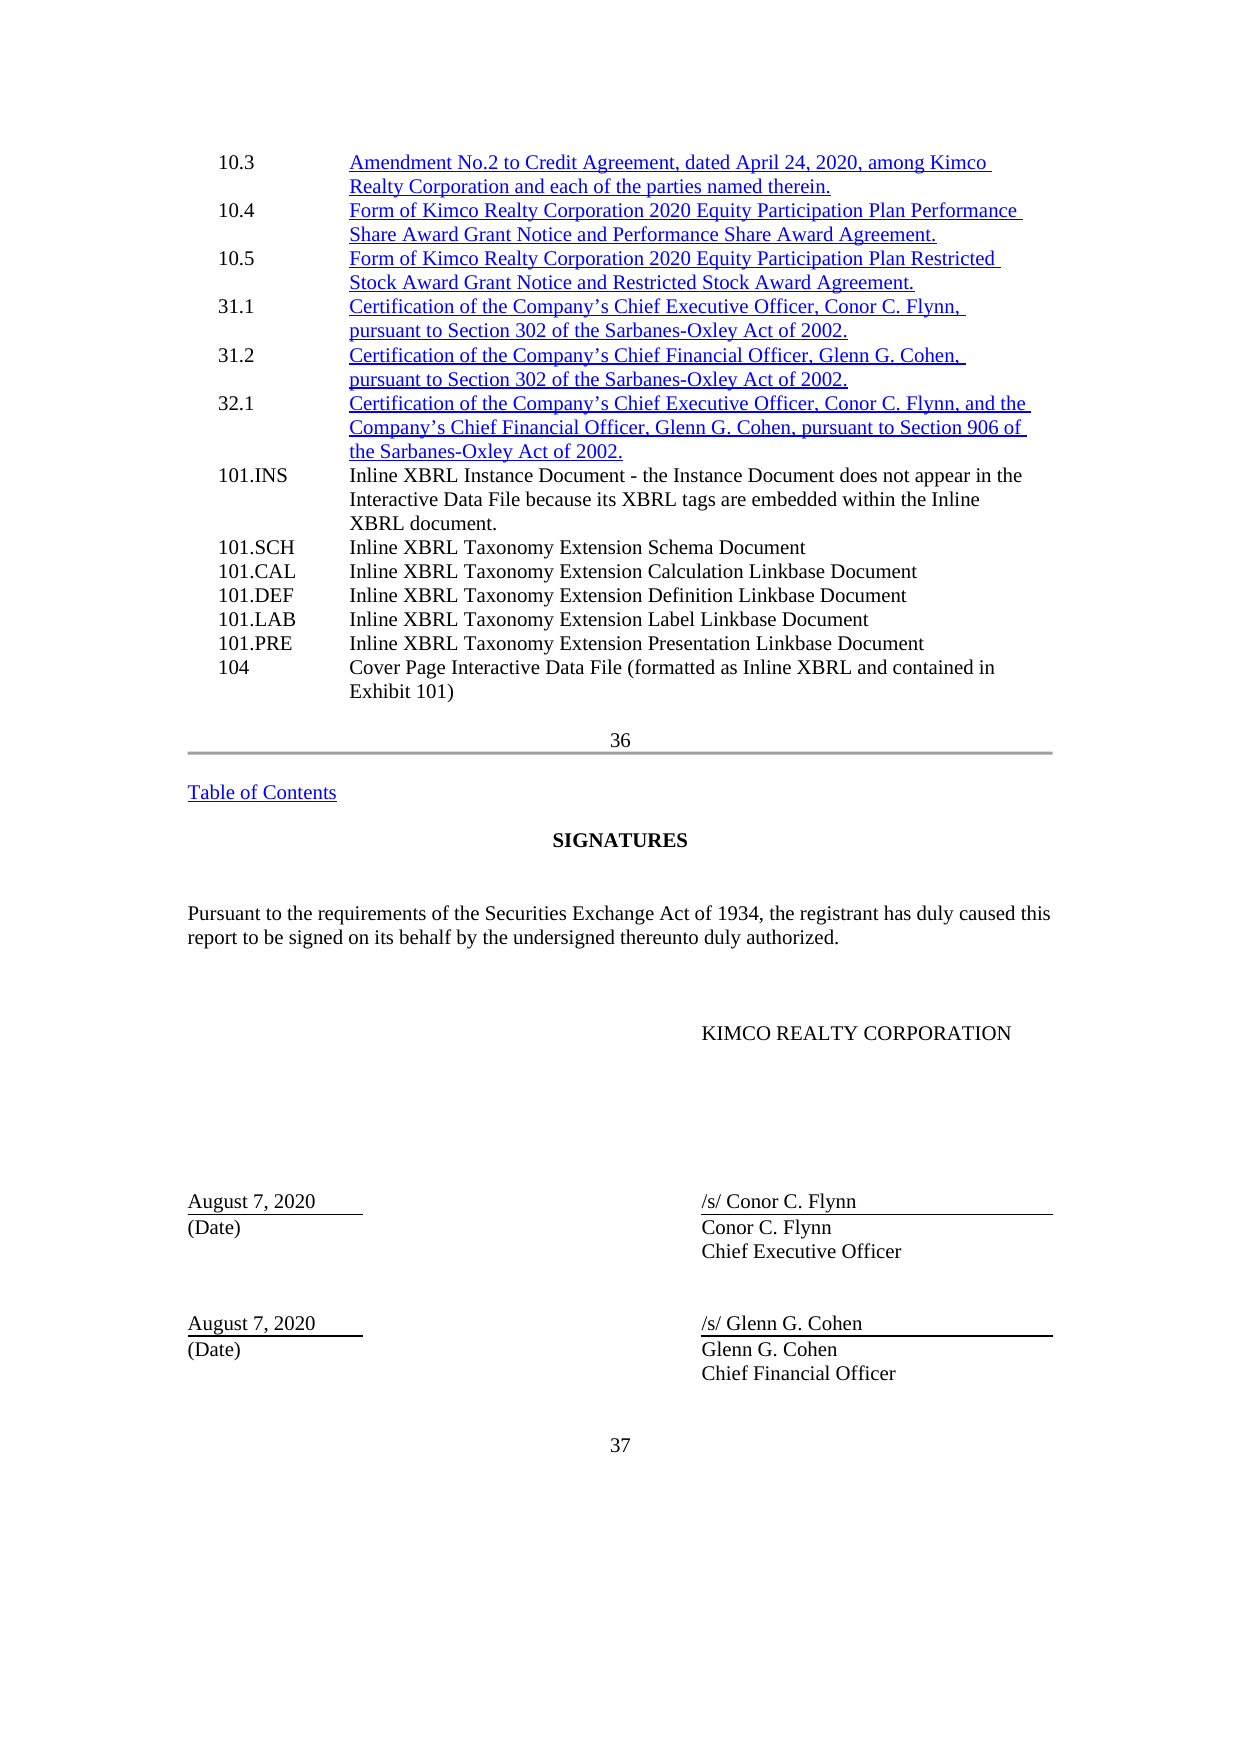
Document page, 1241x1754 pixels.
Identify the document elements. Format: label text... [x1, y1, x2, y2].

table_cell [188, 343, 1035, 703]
text Table of Contents [187, 780, 1053, 804]
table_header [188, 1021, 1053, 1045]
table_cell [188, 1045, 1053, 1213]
text 36 [187, 727, 1053, 751]
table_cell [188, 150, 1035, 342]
text SIGNATURES [187, 828, 1053, 852]
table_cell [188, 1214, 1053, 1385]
text Pursuant to the requirements of the Securities Exchange Act of 1934, the registrant has duly caused this report to be signed on its behalf by the undersigned thereunto duly authorized. [187, 901, 1053, 949]
text 37 [187, 1433, 1053, 1457]
